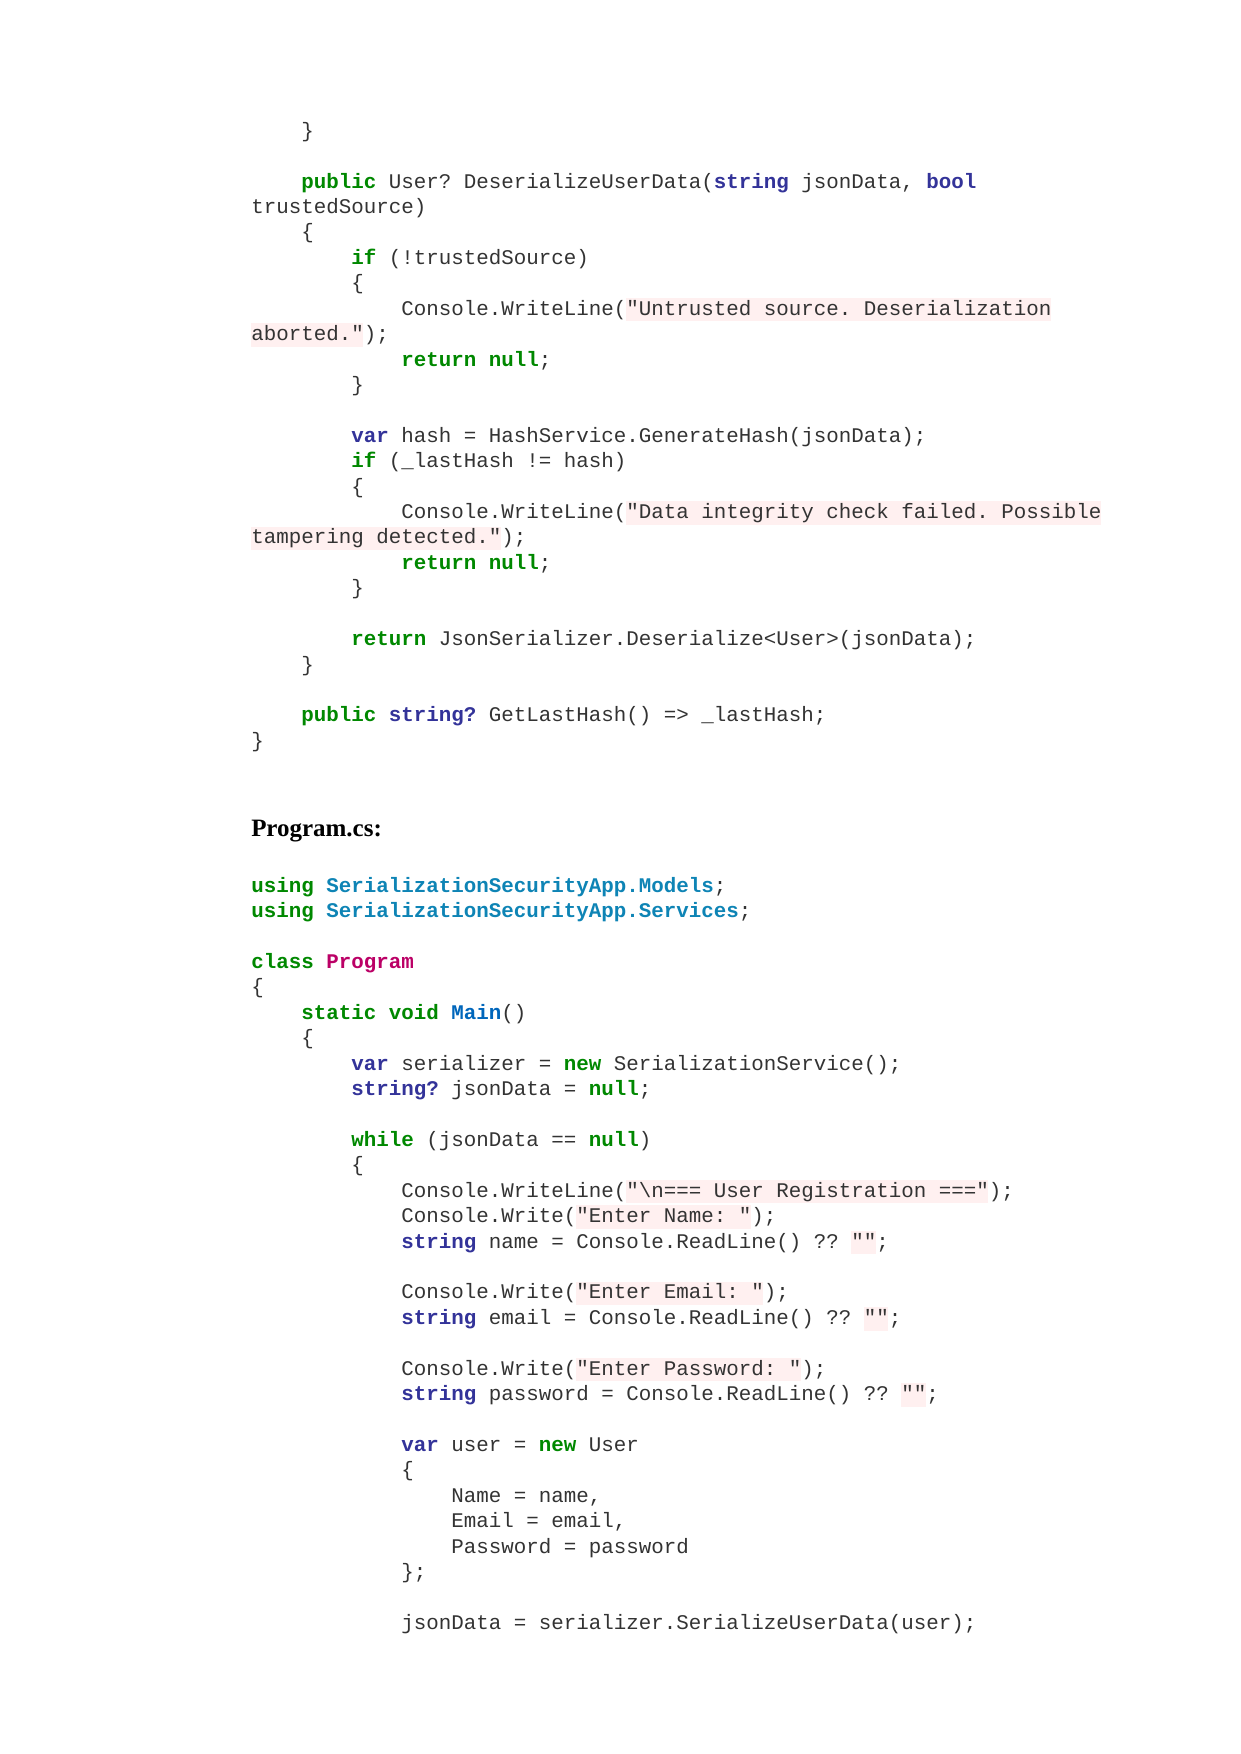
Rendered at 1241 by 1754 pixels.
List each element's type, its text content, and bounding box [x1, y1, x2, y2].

text using SerializationSecurityApp.Services; [251, 898, 1152, 924]
text Password = password [251, 1534, 1152, 1559]
text }; [251, 1559, 1152, 1585]
text return null; [251, 347, 1152, 372]
text if (_lastHash != hash) [251, 448, 1152, 474]
text { [251, 1153, 1152, 1178]
text } [251, 372, 1152, 398]
text string? jsonData = null; [251, 1076, 1152, 1102]
text static void Main() [251, 1000, 1152, 1026]
text public User? DeserializeUserData(string jsonData, bool trustedSource) [251, 169, 1152, 220]
text jsonData = serializer.SerializeUserData(user); [251, 1610, 1152, 1636]
text var hash = HashService.GenerateHash(jsonData); [251, 423, 1152, 448]
text { [251, 220, 1152, 245]
text { [251, 1026, 1152, 1051]
text using SerializationSecurityApp.Models; [251, 873, 1152, 898]
text Email = email, [251, 1508, 1152, 1534]
text } [251, 118, 1152, 143]
text Console.Write("Enter Password: "); [251, 1356, 1152, 1381]
text } [251, 576, 1152, 601]
text { [251, 474, 1152, 499]
text while (jsonData == null) [251, 1127, 1152, 1153]
text Name = name, [251, 1483, 1152, 1508]
text { [251, 1458, 1152, 1483]
text string name = Console.ReadLine() ?? ""; [251, 1229, 1152, 1254]
text Console.Write("Enter Email: "); [251, 1280, 1152, 1305]
text Program.cs: [251, 813, 1152, 842]
text Console.WriteLine("Data integrity check failed. Possible tampering detected."); [251, 499, 1152, 550]
text } [251, 728, 1152, 753]
text var serializer = new SerializationService(); [251, 1051, 1152, 1076]
text { [251, 271, 1152, 296]
text string password = Console.ReadLine() ?? ""; [251, 1381, 1152, 1407]
text { [251, 975, 1152, 1000]
text if (!trustedSource) [251, 245, 1152, 271]
text Console.Write("Enter Name: "); [251, 1203, 1152, 1229]
text return null; [251, 550, 1152, 576]
text Console.WriteLine("Untrusted source. Deserialization aborted."); [251, 296, 1152, 347]
text var user = new User [251, 1432, 1152, 1458]
text public string? GetLastHash() => _lastHash; [251, 703, 1152, 728]
text } [251, 652, 1152, 677]
text class Program [251, 949, 1152, 975]
text Console.WriteLine("\n=== User Registration ==="); [251, 1178, 1152, 1203]
text string email = Console.ReadLine() ?? ""; [251, 1305, 1152, 1331]
text return JsonSerializer.Deserialize<User>(jsonData); [251, 626, 1152, 652]
